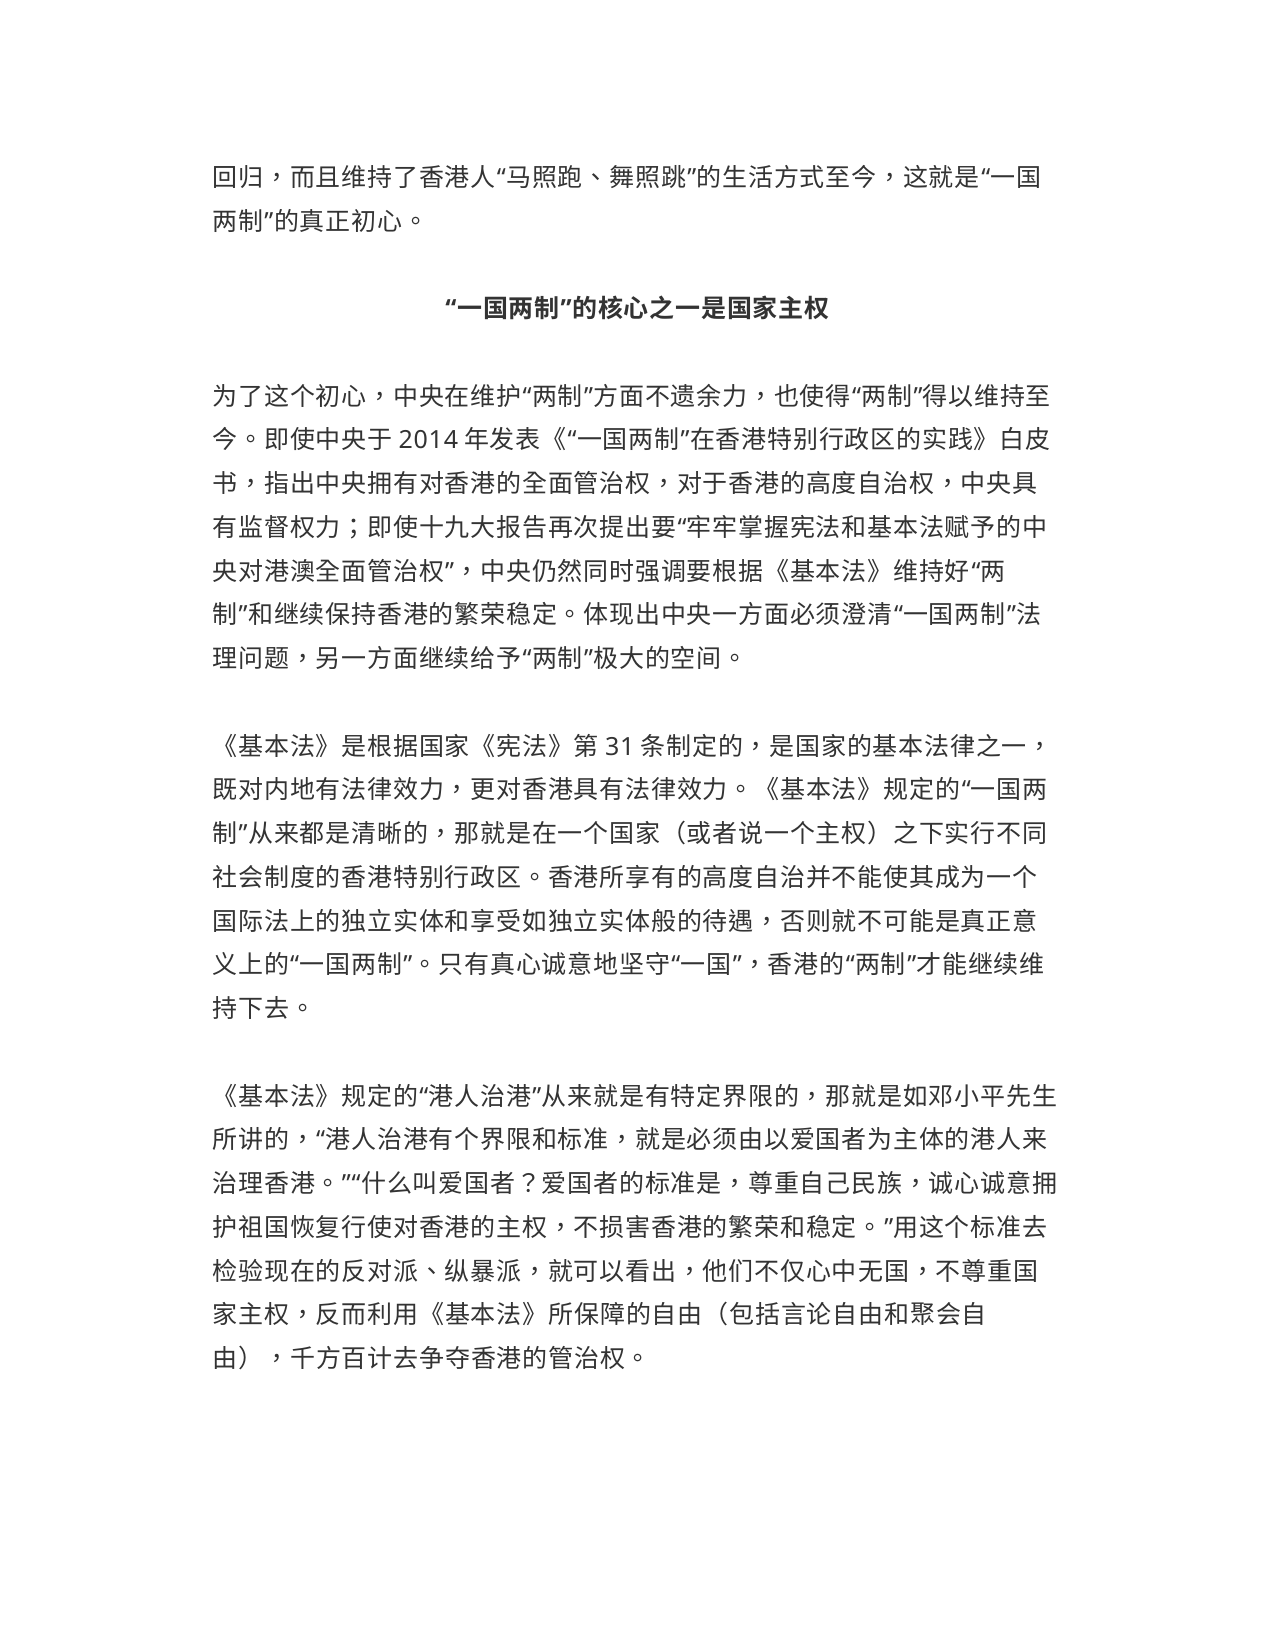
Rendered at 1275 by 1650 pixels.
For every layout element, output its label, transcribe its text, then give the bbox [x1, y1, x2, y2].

text “一国两制”的核心之一是国家主权 [212, 281, 1062, 325]
text 为了这个初心，中央在维护“两制”方面不遗余力，也使得“两制”得以维持至今。即使中央于2014年发表《“一国两制”在香港特别行政区的实践》白皮书，指出中央拥有对香港的全面管治权，对于香港的高度自治权，中央具有监督权力；即使十九大报告再次提出要“牢牢掌握宪法和基本法赋予的中央对港澳全面管治权”，中央仍然同时强调要根据《基本法》维持好“两制”和继续保持香港的繁荣稳定。体现出中央一方面必须澄清“一国两制”法理问题，另一方面继续给予“两制”极大的空间。 [212, 369, 1062, 675]
text 《基本法》是根据国家《宪法》第31条制定的，是国家的基本法律之一，既对内地有法律效力，更对香港具有法律效力。《基本法》规定的“一国两制”从来都是清晰的，那就是在一个国家（或者说一个主权）之下实行不同社会制度的香港特别行政区。香港所享有的高度自治并不能使其成为一个国际法上的独立实体和享受如独立实体般的待遇，否则就不可能是真正意义上的“一国两制”。只有真心诚意地坚守“一国”，香港的“两制”才能继续维持下去。 [212, 719, 1062, 1025]
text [212, 150, 1062, 237]
text 《基本法》规定的“港人治港”从来就是有特定界限的，那就是如邓小平先生所讲的，“港人治港有个界限和标准，就是必须由以爱国者为主体的港人来治理香港。”“什么叫爱国者？爱国者的标准是，尊重自己民族，诚心诚意拥护祖国恢复行使对香港的主权，不损害香港的繁荣和稳定。”用这个标准去检验现在的反对派、纵暴派，就可以看出，他们不仅心中无国，不尊重国家主权，反而利用《基本法》所保障的自由（包括言论自由和聚会自由），千方百计去争夺香港的管治权。 [212, 1069, 1062, 1375]
